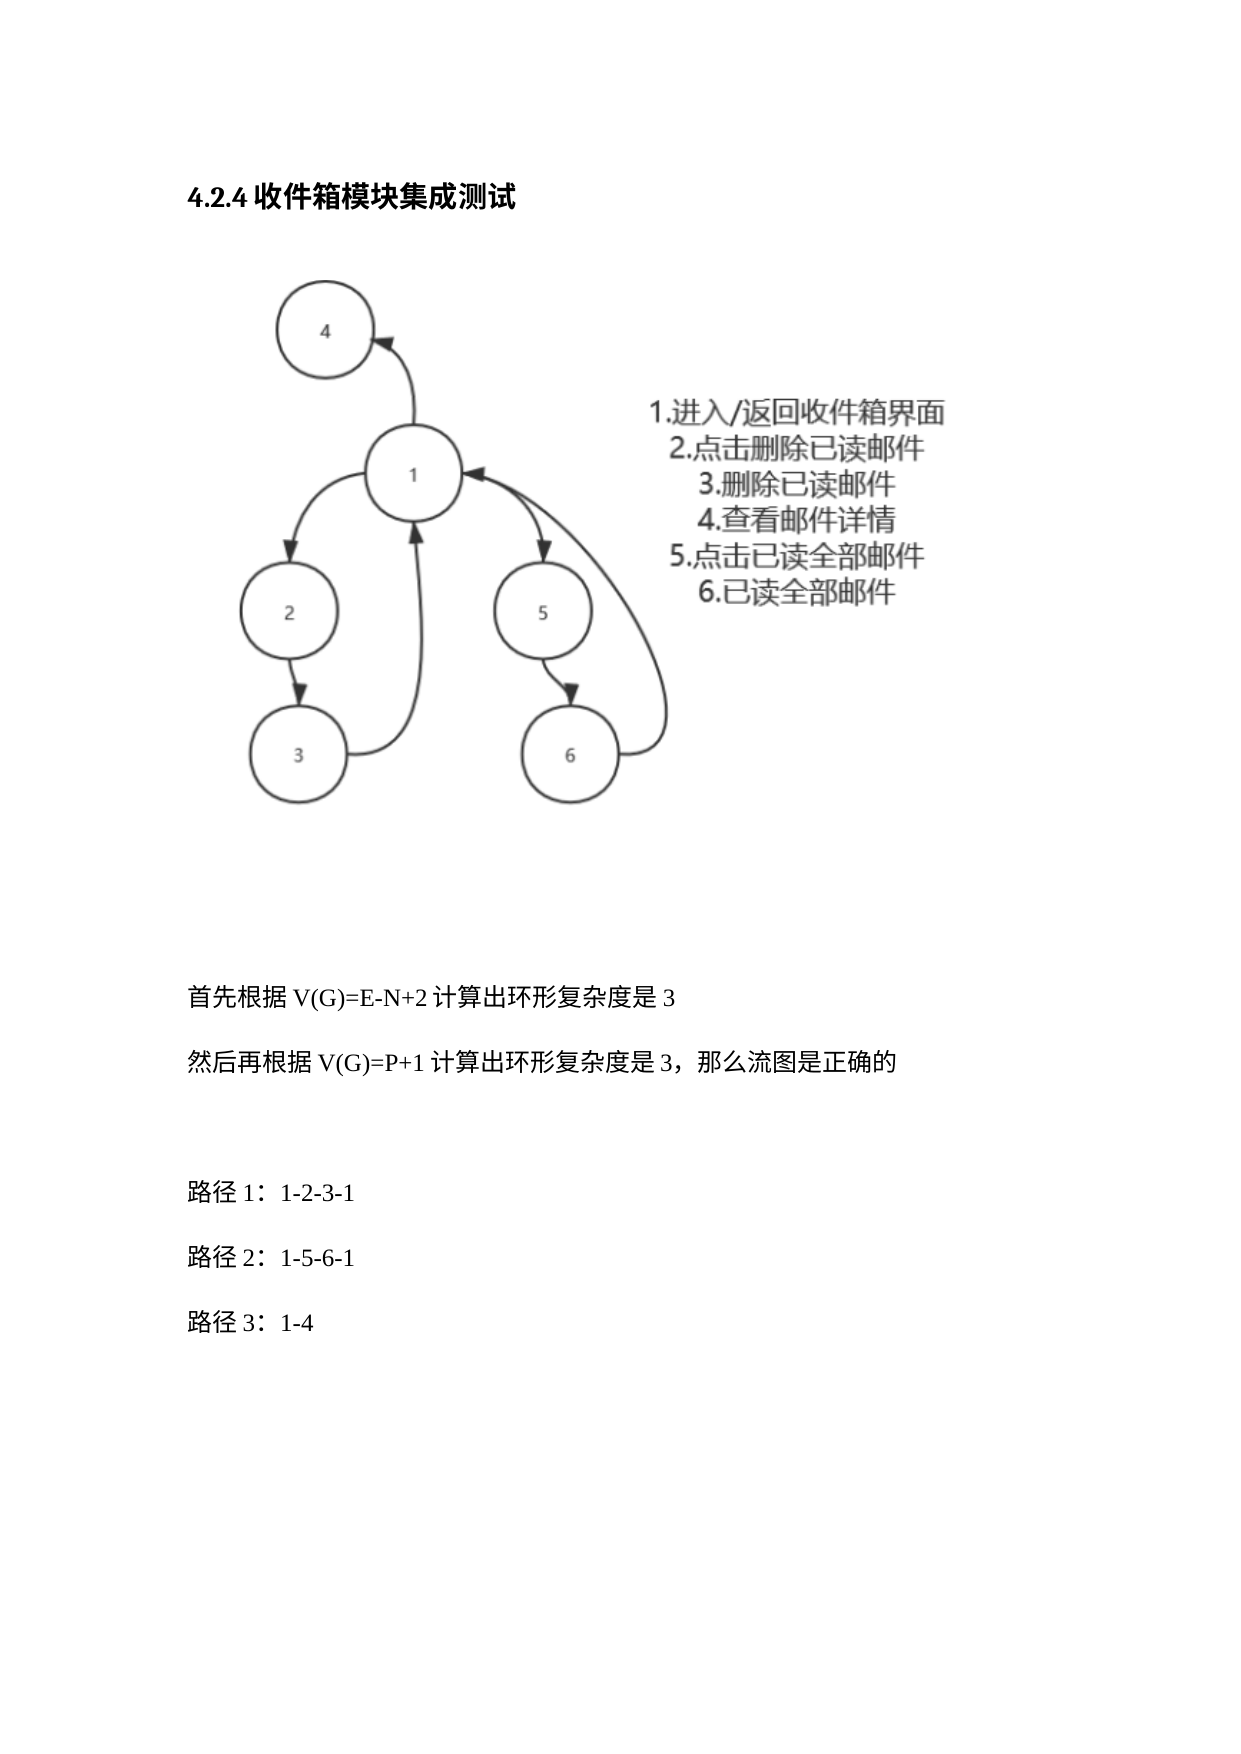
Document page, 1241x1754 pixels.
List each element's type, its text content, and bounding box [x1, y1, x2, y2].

text 路径2：1-5-6-1 [187, 1223, 1053, 1288]
subtitle 4.2.4收件箱模块集成测试 [187, 162, 1053, 227]
text 然后再根据V(G)=P+1计算出环形复杂度是3，那么流图是正确的 [187, 1028, 1053, 1093]
picture [187, 280, 1053, 895]
text 路径1：1-2-3-1 [187, 1158, 1053, 1223]
text 路径3：1-4 [187, 1288, 1053, 1353]
text 首先根据V(G)=E-N+2计算出环形复杂度是3 [187, 963, 1053, 1028]
